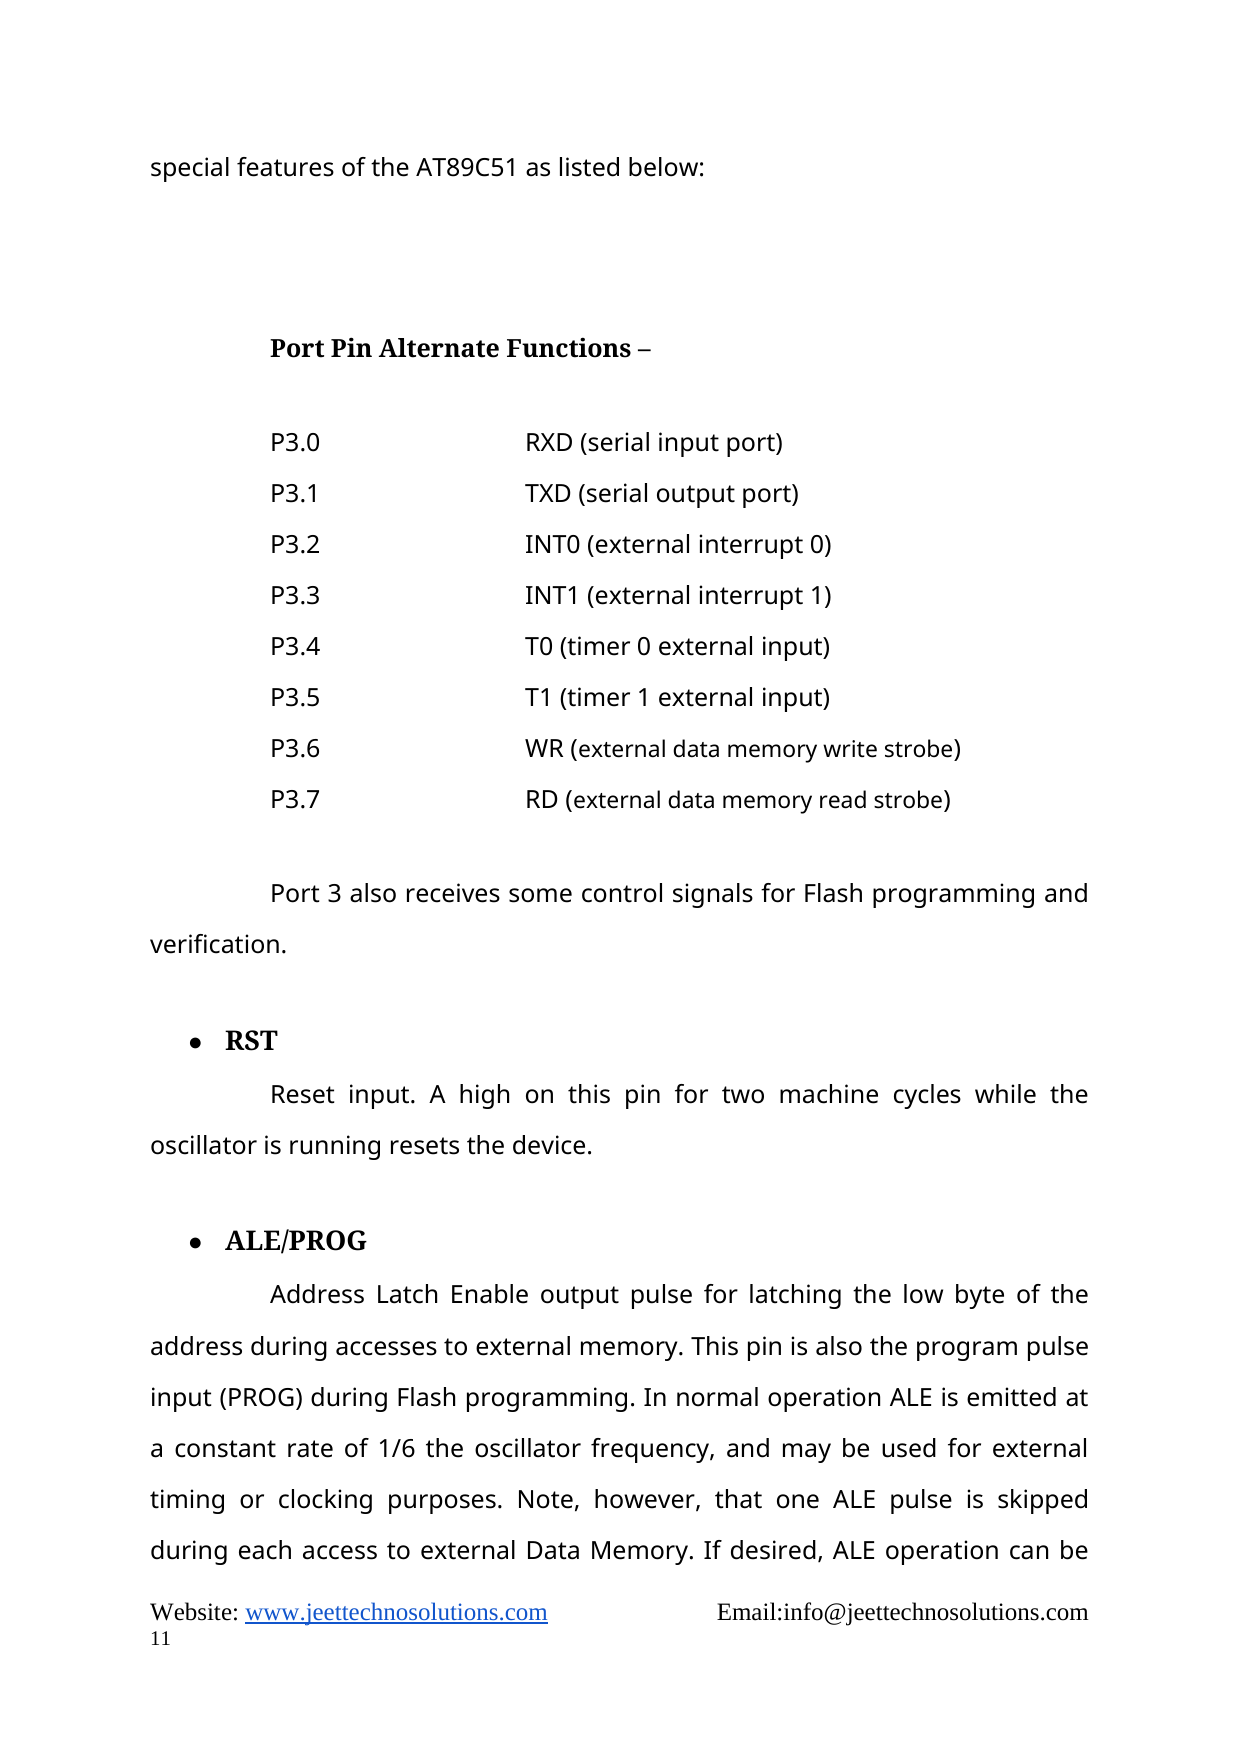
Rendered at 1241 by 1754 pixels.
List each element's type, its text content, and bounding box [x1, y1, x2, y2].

text P3.4 T0 (timer 0 external input) [270, 629, 1090, 663]
text Reset input. A high on this pin for two machine cycles while the oscillator is running resets the device. [150, 1077, 1090, 1162]
list RST [188, 1021, 1090, 1058]
text P3.5 T1 (timer 1 external input) [270, 680, 1090, 714]
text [150, 1277, 1090, 1566]
list ALE/PROG [188, 1222, 1090, 1259]
text P3.3 INT1 (external interrupt 1) [270, 578, 1090, 612]
text Port 3 also receives some control signals for Flash programming and verification. [150, 876, 1090, 961]
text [150, 150, 1090, 184]
text P3.0 RXD (serial input port) [270, 424, 1090, 459]
text P3.7 RD (external data memory read strobe) [270, 782, 1090, 816]
text Port Pin Alternate Functions – [150, 330, 1090, 364]
text P3.2 INT0 (external interrupt 0) [270, 527, 1090, 561]
text P3.6 WR (external data memory write strobe) [270, 731, 1090, 765]
text P3.1 TXD (serial output port) [270, 476, 1090, 510]
